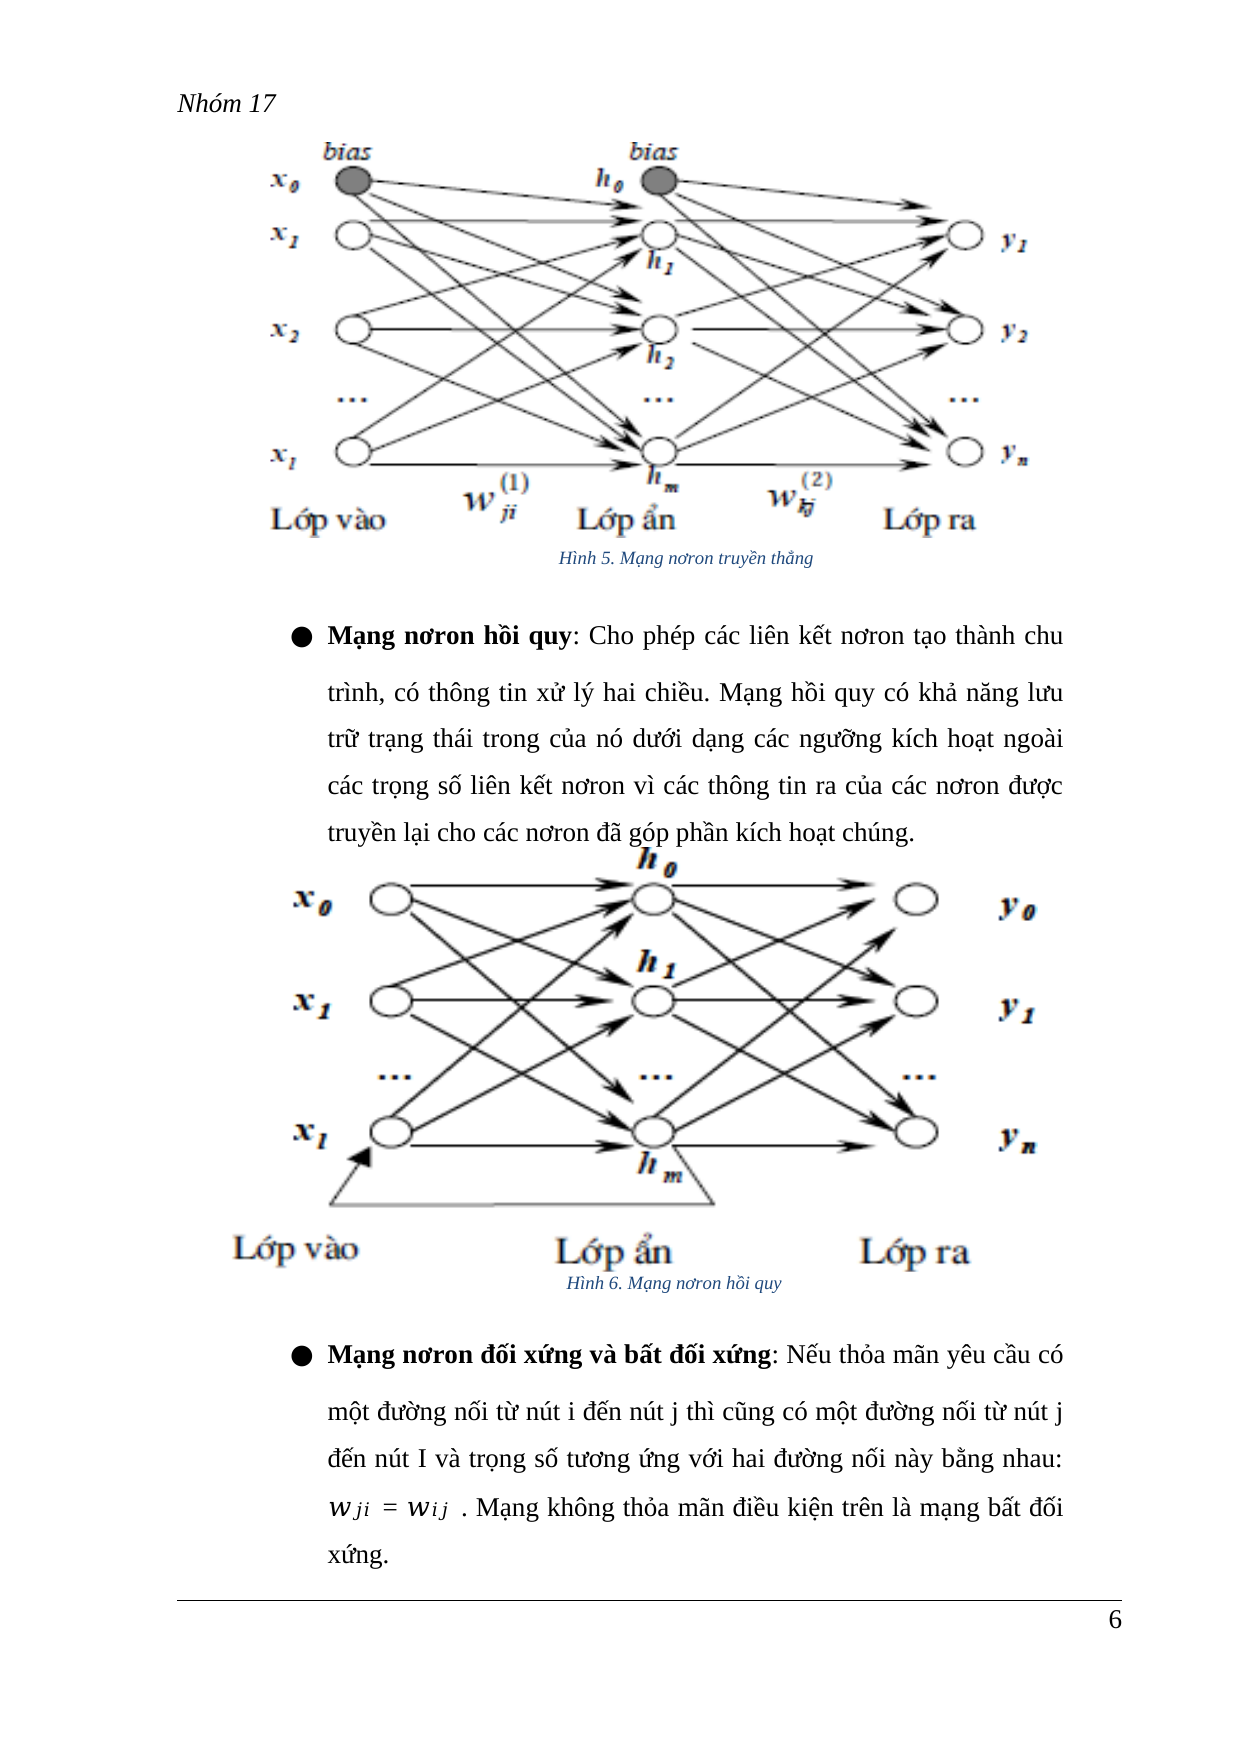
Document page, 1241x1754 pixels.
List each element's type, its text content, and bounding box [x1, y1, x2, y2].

list Mạng nơron hồi quy: Cho phép các liên kết nơron tạo thành chu trình, có thông tin xử lý hai chiều. Mạng hồi quy có khả năng lưu trữ trạng thái trong của nó dưới dạng các ngưỡng kích hoạt ngoài các trọng số liên kết nơron vì các thông tin ra của các nơron được truyền lại cho các nơron đã góp phần kích hoạt chúng. [290, 605, 1064, 847]
picture [269, 142, 1030, 538]
picture [231, 847, 1038, 1273]
